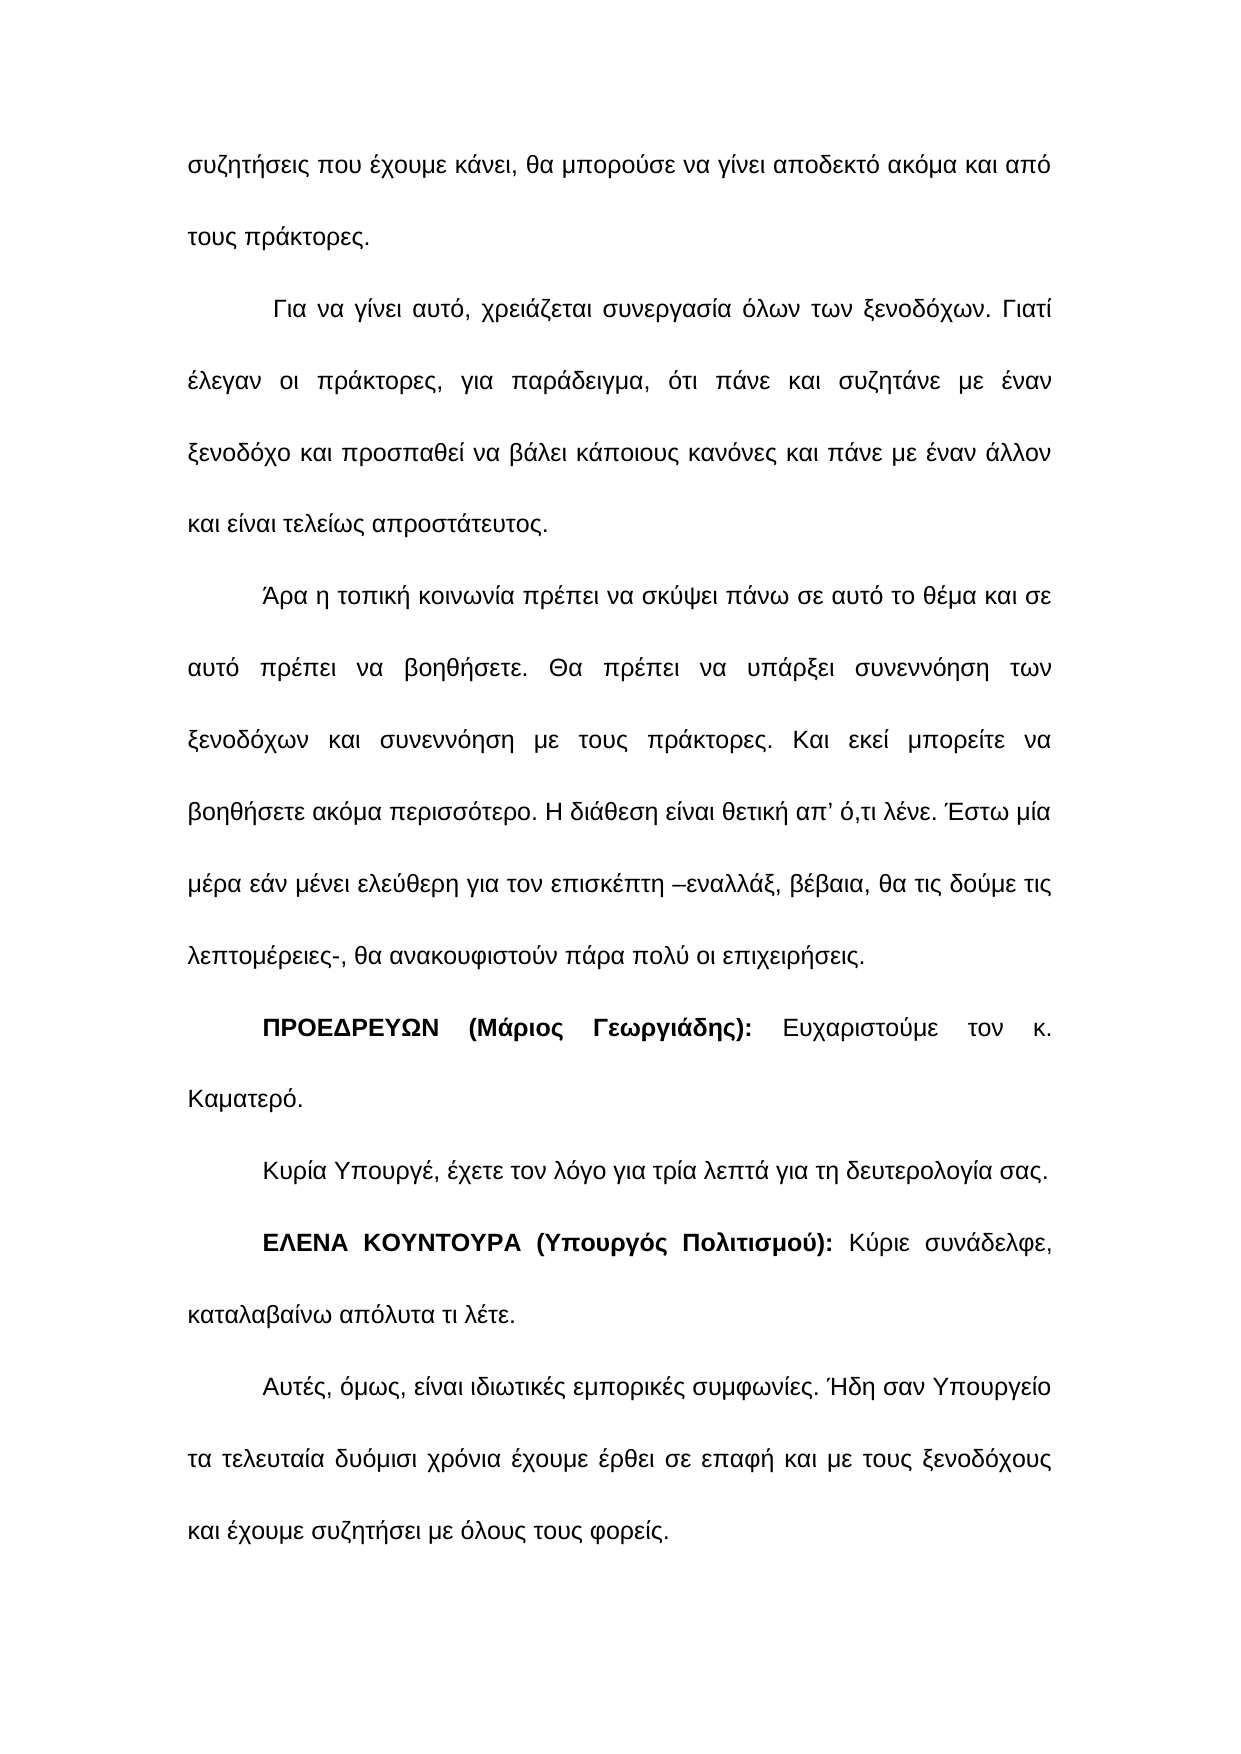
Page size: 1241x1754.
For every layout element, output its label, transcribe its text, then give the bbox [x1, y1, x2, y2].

text ΕΛΕΝΑ ΚΟΥΝΤΟΥΡΑ (Υπουργός Πολιτισμού): Κύριε συνάδελφε, καταλαβαίνω απόλυτα τι λέτε. [187, 1228, 1053, 1329]
text Άρα η τοπική κοινωνία πρέπει να σκύψει πάνω σε αυτό το θέμα και σε αυτό πρέπει να βοηθήσετε. Θα πρέπει να υπάρξει συνεννόηση των ξενοδόχων και συνεννόηση με τους πράκτορες. Και εκεί μπορείτε να βοηθήσετε ακόμα περισσότερο. Η διάθεση είναι θετική απ’ ό,τι λένε. Έστω μία μέρα εάν μένει ελεύθερη για τον επισκέπτη –εναλλάξ, βέβαια, θα τις δούμε τις λεπτομέρειες-, θα ανακουφιστούν πάρα πολύ οι επιχειρήσεις. [187, 581, 1053, 969]
text Αυτές, όμως, είναι ιδιωτικές εμπορικές συμφωνίες. Ήδη σαν Υπουργείο τα τελευταία δυόμισι χρόνια έχουμε έρθει σε επαφή και με τους ξενοδόχους και έχουμε συζητήσει με όλους τους φορείς. [187, 1372, 1053, 1544]
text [187, 150, 1053, 251]
text Για να γίνει αυτό, χρειάζεται συνεργασία όλων των ξενοδόχων. Γιατί έλεγαν οι πράκτορες, για παράδειγμα, ότι πάνε και συζητάνε με έναν ξενοδόχο και προσπαθεί να βάλει κάποιους κανόνες και πάνε με έναν άλλον και είναι τελείως απροστάτευτος. [187, 294, 1053, 538]
text ΠΡΟΕΔΡΕΥΩΝ (Μάριος Γεωργιάδης): Ευχαριστούμε τον κ. Καματερό. [187, 1012, 1053, 1113]
text Κυρία Υπουργέ, έχετε τον λόγο για τρία λεπτά για τη δευτερολογία σας. [187, 1156, 1053, 1185]
